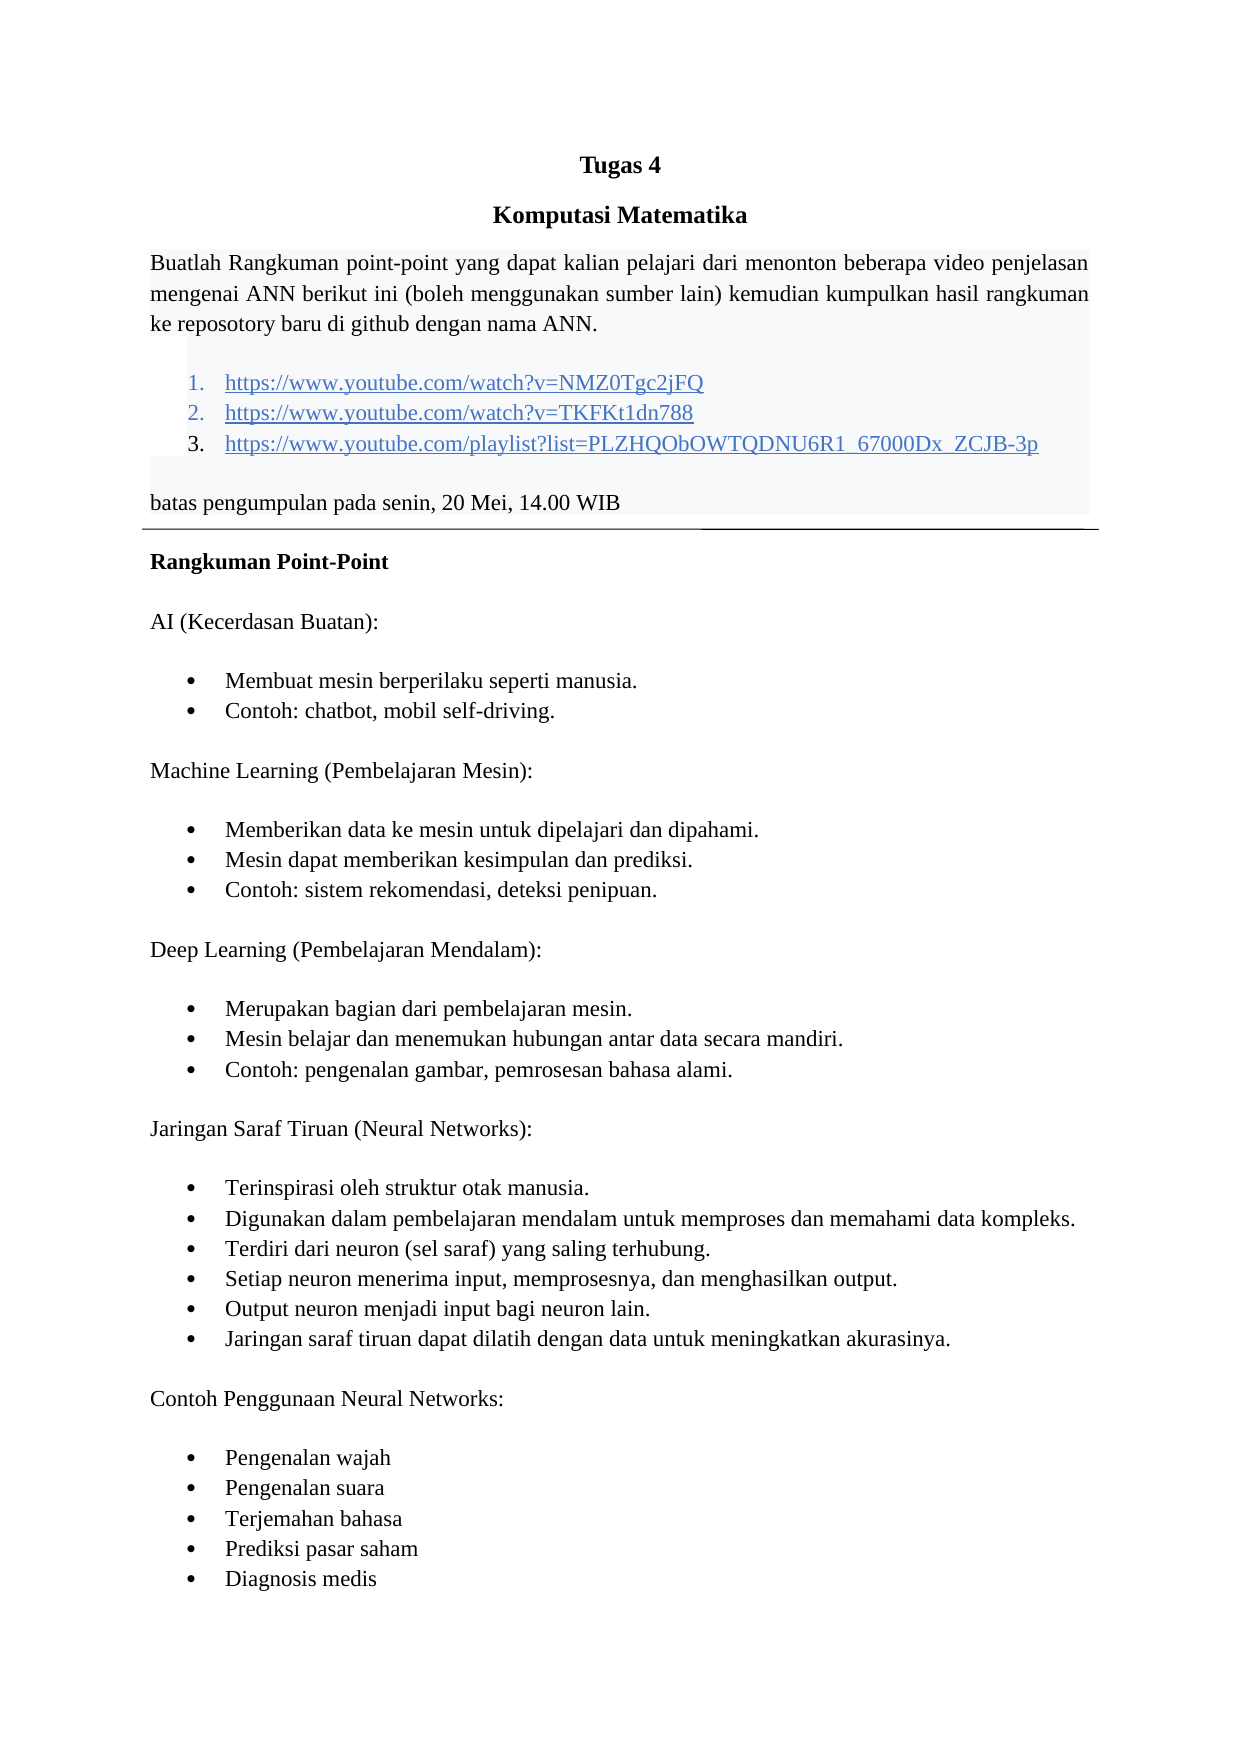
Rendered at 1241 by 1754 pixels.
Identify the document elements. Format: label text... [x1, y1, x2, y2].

text AI (Kecerdasan Buatan): [150, 608, 1090, 634]
list Pengenalan wajah [187, 1444, 1090, 1471]
list Terjemahan bahasa [187, 1504, 1090, 1531]
list Diagnosis medis [187, 1565, 1090, 1591]
list Mesin dapat memberikan kesimpulan dan prediksi. [187, 846, 1090, 873]
text Machine Learning (Pembelajaran Mesin): [150, 757, 1090, 783]
list Terdiri dari neuron (sel saraf) yang saling terhubung. [187, 1235, 1090, 1261]
list https://www.youtube.com/playlist?list=PLZHQObOWTQDNU6R1_67000Dx_ZCJB-3p [187, 429, 1090, 456]
text Tugas 4 [150, 150, 1090, 179]
list https://www.youtube.com/watch?v=TKFKt1dn788 [187, 399, 1090, 426]
text Deep Learning (Pembelajaran Mendalam): [150, 936, 1090, 962]
list Contoh: chatbot, mobil self-driving. [187, 697, 1090, 724]
list Prediksi pasar saham [187, 1535, 1090, 1561]
text Komputasi Matematika [150, 200, 1090, 228]
list Jaringan saraf tiruan dapat dilatih dengan data untuk meningkatkan akurasinya. [187, 1325, 1090, 1352]
text Jaringan Saraf Tiruan (Neural Networks): [150, 1115, 1090, 1141]
list Merupakan bagian dari pembelajaran mesin. [187, 995, 1090, 1022]
list Digunakan dalam pembelajaran mendalam untuk memproses dan memahami data kompleks. [187, 1204, 1090, 1231]
list Contoh: sistem rekomendasi, deteksi penipuan. [187, 876, 1090, 903]
list Mesin belajar dan menemukan hubungan antar data secara mandiri. [187, 1025, 1090, 1052]
text Rangkuman Point-Point [150, 548, 1090, 575]
list Contoh: pengenalan gambar, pemrosesan bahasa alami. [187, 1056, 1090, 1082]
list Pengenalan suara [187, 1474, 1090, 1501]
list Output neuron menjadi input bagi neuron lain. [187, 1295, 1090, 1322]
text Buatlah Rangkuman point-point yang dapat kalian pelajari dari menonton beberapa video penjelasan mengenai ANN berikut ini (boleh menggunakan sumber lain) kemudian kumpulkan hasil rangkuman ke reposotory baru di github dengan nama ANN. [150, 249, 1090, 336]
text Contoh Penggunaan Neural Networks: [150, 1385, 1090, 1411]
list Terinspirasi oleh struktur otak manusia. [187, 1174, 1090, 1201]
list Memberikan data ke mesin untuk dipelajari dan dipahami. [187, 816, 1090, 842]
list Setiap neuron menerima input, memprosesnya, dan menghasilkan output. [187, 1265, 1090, 1291]
list Membuat mesin berperilaku seperti manusia. [187, 667, 1090, 693]
text batas pengumpulan pada senin, 20 Mei, 14.00 WIB [150, 489, 1090, 515]
list https://www.youtube.com/watch?v=NMZ0Tgc2jFQ [187, 369, 1090, 396]
